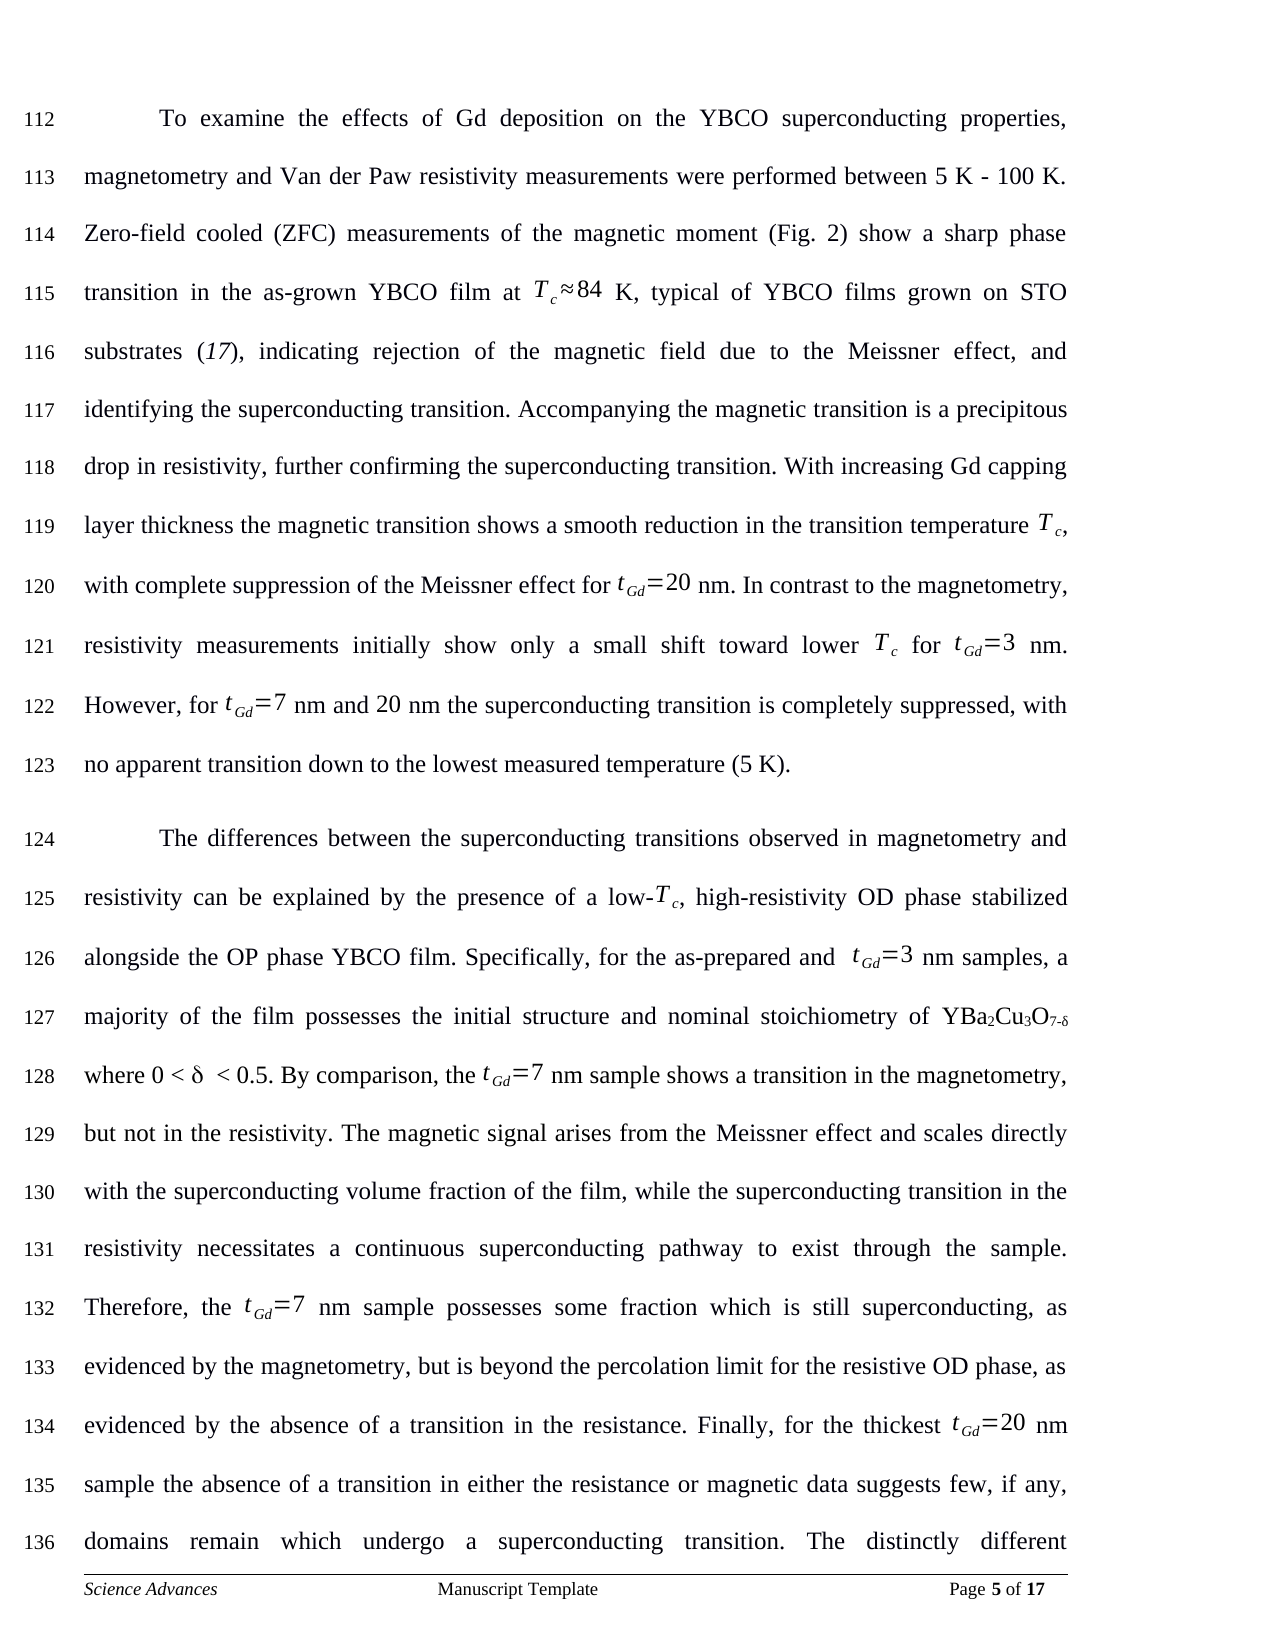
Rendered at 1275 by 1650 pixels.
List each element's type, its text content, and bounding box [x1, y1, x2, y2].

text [84, 823, 1068, 1555]
text To examine the effects of Gd deposition on the YBCO superconducting properties, magnetometry and Van der Paw resistivity measurements were performed between 5 K - 100 K. Zero-field cooled (ZFC) measurements of the magnetic moment (Fig. 2) show a sharp phase transition in the as-grown YBCO film at K, typical of YBCO films grown on STO substrates (17), indicating rejection of the magnetic field due to the Meissner effect, and identifying the superconducting transition. Accompanying the magnetic transition is a precipitous drop in resistivity, further confirming the superconducting transition. With increasing Gd capping layer thickness the magnetic transition shows a smooth reduction in the transition temperature , with complete suppression of the Meissner effect for nm. In contrast to the magnetometry, resistivity measurements initially show only a small shift toward lower for nm. However, for nm and nm the superconducting transition is completely suppressed, with no apparent transition down to the lowest measured temperature (5 K). [84, 103, 1068, 778]
